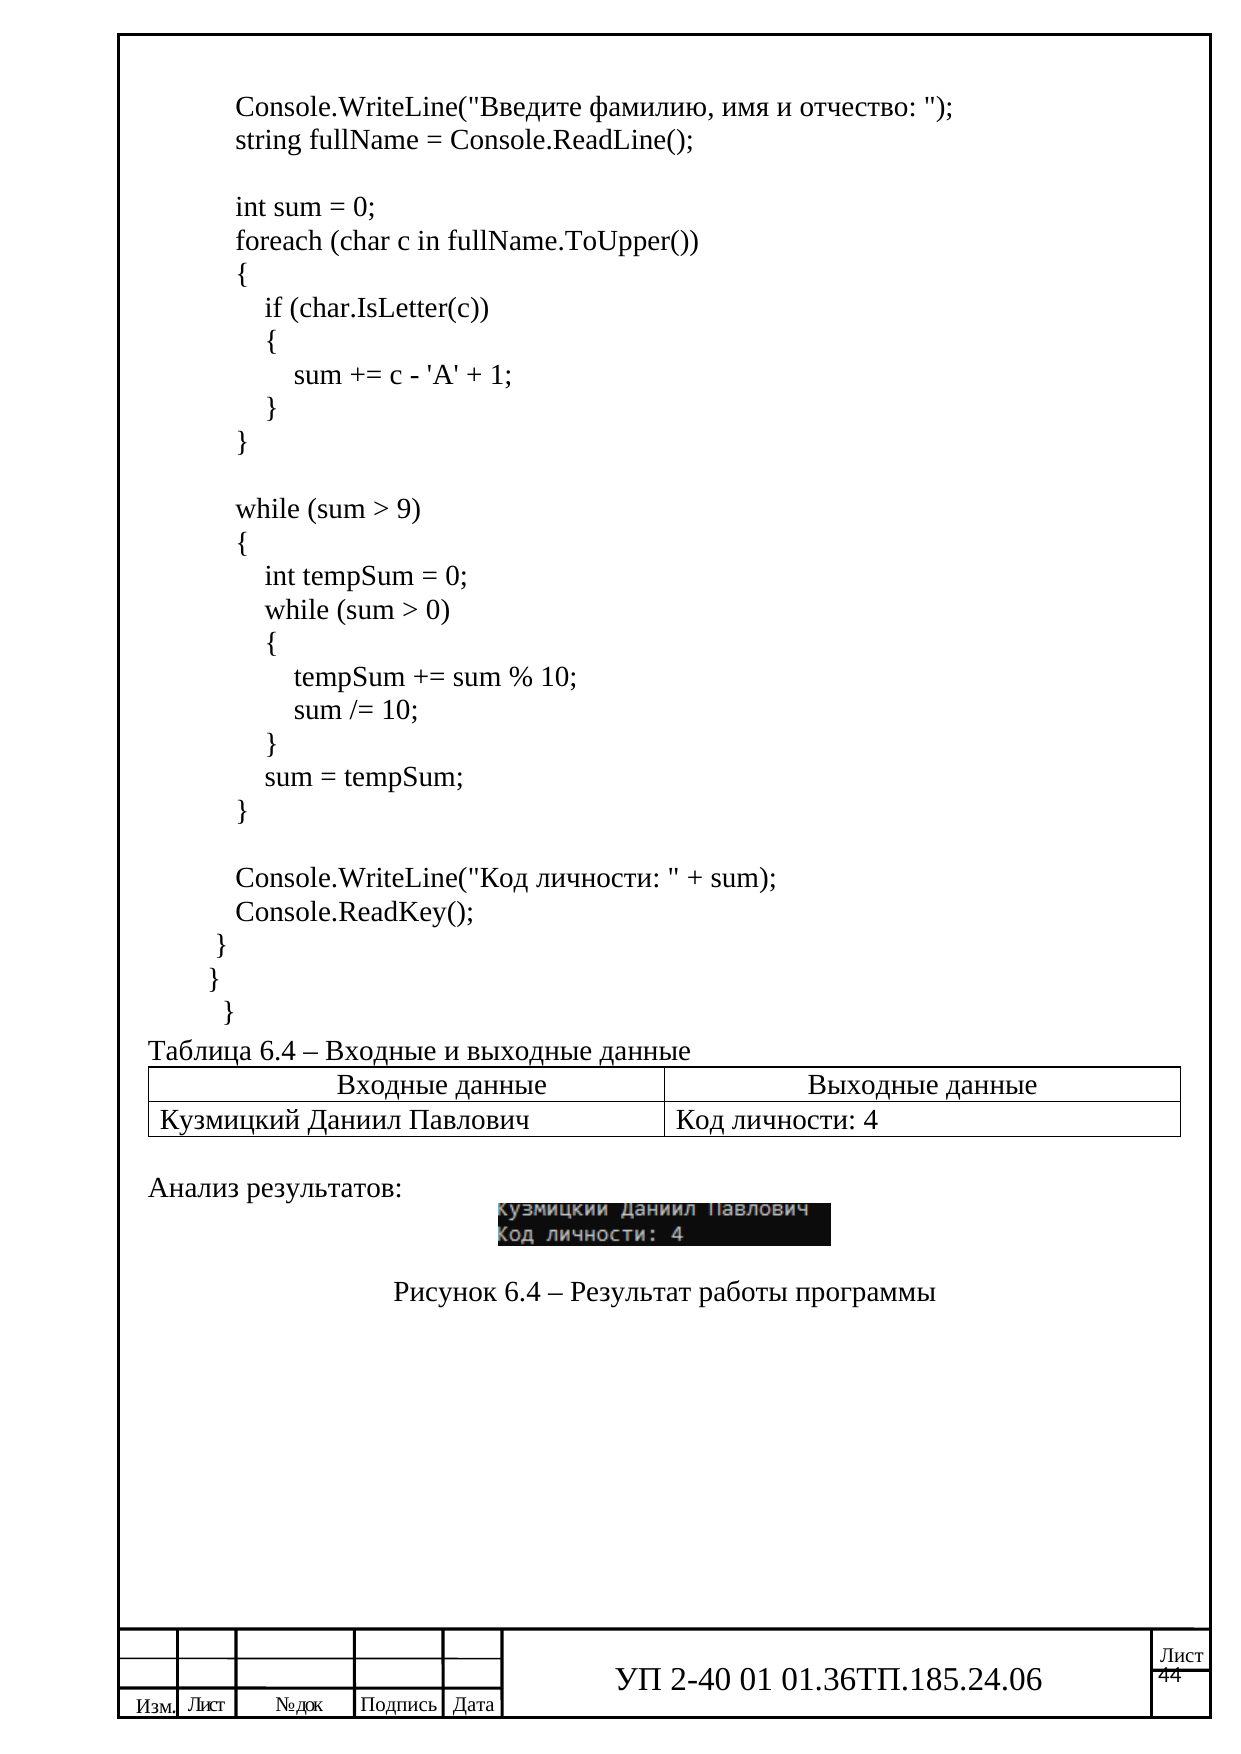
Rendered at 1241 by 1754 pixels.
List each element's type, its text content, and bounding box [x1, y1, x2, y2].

picture [498, 1203, 831, 1246]
text Console.WriteLine("Код личности: " + sum); [148, 860, 1181, 894]
table_header Выходные данные [665, 1068, 1180, 1101]
text { [148, 625, 1181, 659]
text int sum = 0; [148, 189, 1181, 223]
text while (sum > 0) [148, 592, 1181, 625]
text { [148, 323, 1181, 357]
text } [148, 994, 1181, 1028]
text Console.ReadKey(); [148, 894, 1181, 927]
text sum = tempSum; [148, 759, 1181, 793]
text } [148, 927, 1181, 961]
text sum /= 10; [148, 692, 1181, 726]
text if (char.IsLetter(c)) [148, 290, 1181, 323]
text } [148, 424, 1181, 458]
text { [148, 256, 1181, 290]
text Рисунок 6.4 – Результат работы программы [148, 1274, 1181, 1307]
text int tempSum = 0; [148, 558, 1181, 592]
text Анализ результатов: [148, 1170, 1181, 1204]
text while (sum > 9) [148, 491, 1181, 525]
text foreach (char c in fullName.ToUpper()) [148, 223, 1181, 256]
text { [148, 525, 1181, 558]
text } [148, 726, 1181, 759]
text } [148, 391, 1181, 424]
text Console.WriteLine("Введите фамилию, имя и отчество: "); [148, 89, 1181, 122]
text Таблица 6.4 – Входные и выходные данные [148, 1033, 1181, 1066]
text } [148, 793, 1181, 827]
text string fullName = Console.ReadLine(); [148, 122, 1181, 156]
table_header Входные данные [149, 1068, 664, 1101]
text } [148, 961, 1181, 994]
text sum += c - 'А' + 1; [148, 357, 1181, 391]
table_cell Код личности: 4 [665, 1102, 1180, 1136]
text tempSum += sum % 10; [148, 659, 1181, 692]
table_cell Кузмицкий Даниил Павлович [149, 1102, 664, 1136]
